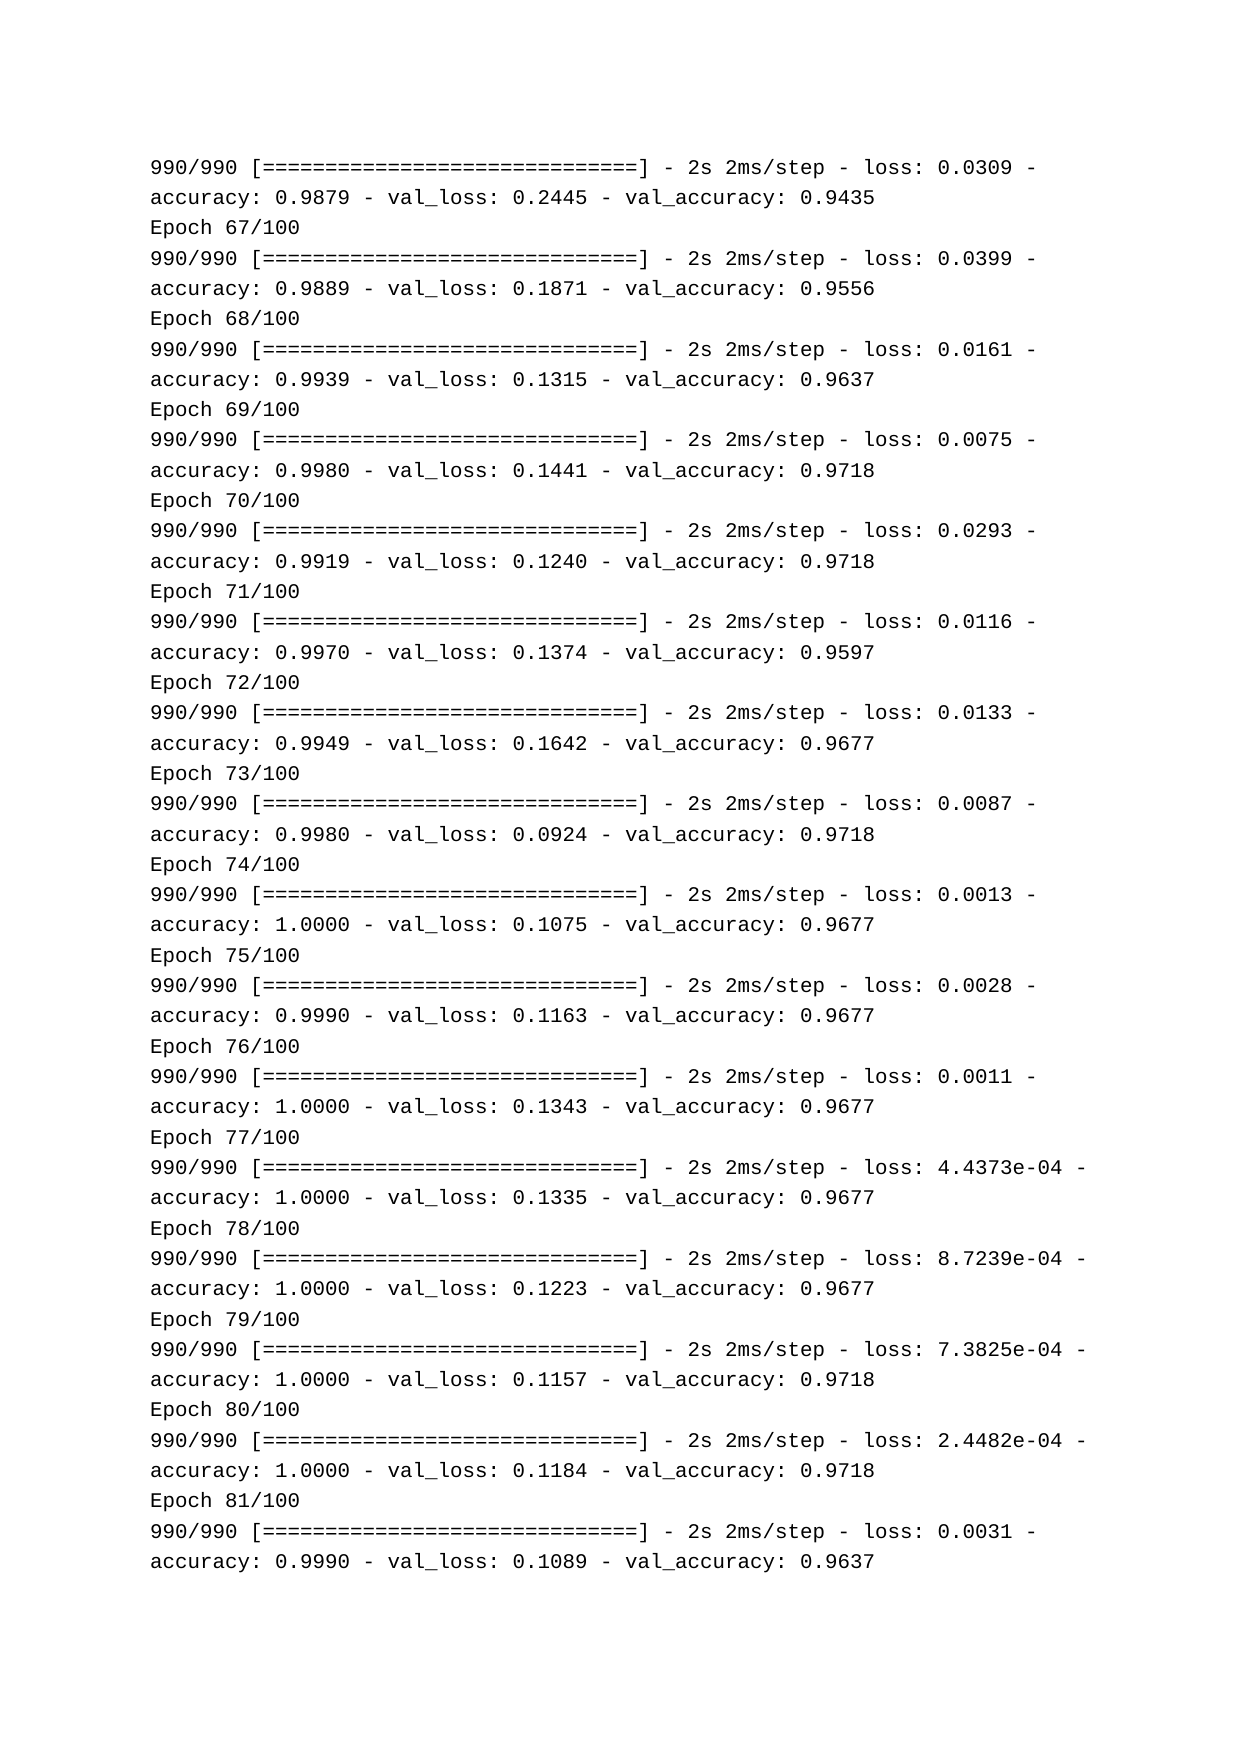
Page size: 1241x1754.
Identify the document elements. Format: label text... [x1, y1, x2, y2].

text Epoch 70/100 [150, 483, 1090, 514]
text 990/990 [==============================] - 2s 2ms/step - loss: 0.0161 - accuracy: 0.9939 - val_loss: 0.1315 - val_accuracy: 0.9637 [150, 332, 1090, 392]
text Epoch 76/100 [150, 1029, 1090, 1059]
text Epoch 78/100 [150, 1211, 1090, 1241]
text Epoch 68/100 [150, 302, 1090, 332]
text Epoch 67/100 [150, 211, 1090, 241]
text 990/990 [==============================] - 2s 2ms/step - loss: 2.4482e-04 - accuracy: 1.0000 - val_loss: 0.1184 - val_accuracy: 0.9718 [150, 1423, 1090, 1484]
text 990/990 [==============================] - 2s 2ms/step - loss: 0.0116 - accuracy: 0.9970 - val_loss: 0.1374 - val_accuracy: 0.9597 [150, 605, 1090, 665]
text 990/990 [==============================] - 2s 2ms/step - loss: 0.0087 - accuracy: 0.9980 - val_loss: 0.0924 - val_accuracy: 0.9718 [150, 787, 1090, 847]
text 990/990 [==============================] - 2s 2ms/step - loss: 0.0293 - accuracy: 0.9919 - val_loss: 0.1240 - val_accuracy: 0.9718 [150, 514, 1090, 574]
text Epoch 81/100 [150, 1484, 1090, 1514]
text Epoch 69/100 [150, 392, 1090, 423]
text 990/990 [==============================] - 2s 2ms/step - loss: 0.0031 - accuracy: 0.9990 - val_loss: 0.1089 - val_accuracy: 0.9637 [150, 1514, 1090, 1575]
text Epoch 73/100 [150, 756, 1090, 787]
text 990/990 [==============================] - 2s 2ms/step - loss: 0.0013 - accuracy: 1.0000 - val_loss: 0.1075 - val_accuracy: 0.9677 [150, 877, 1090, 938]
text 990/990 [==============================] - 2s 2ms/step - loss: 0.0011 - accuracy: 1.0000 - val_loss: 0.1343 - val_accuracy: 0.9677 [150, 1059, 1090, 1120]
text Epoch 74/100 [150, 847, 1090, 877]
text Epoch 80/100 [150, 1393, 1090, 1423]
text Epoch 72/100 [150, 665, 1090, 696]
text 990/990 [==============================] - 2s 2ms/step - loss: 7.3825e-04 - accuracy: 1.0000 - val_loss: 0.1157 - val_accuracy: 0.9718 [150, 1332, 1090, 1393]
text Epoch 75/100 [150, 938, 1090, 968]
text Epoch 79/100 [150, 1302, 1090, 1332]
text 990/990 [==============================] - 2s 2ms/step - loss: 0.0399 - accuracy: 0.9889 - val_loss: 0.1871 - val_accuracy: 0.9556 [150, 241, 1090, 302]
text 990/990 [==============================] - 2s 2ms/step - loss: 4.4373e-04 - accuracy: 1.0000 - val_loss: 0.1335 - val_accuracy: 0.9677 [150, 1150, 1090, 1211]
text 990/990 [==============================] - 2s 2ms/step - loss: 0.0133 - accuracy: 0.9949 - val_loss: 0.1642 - val_accuracy: 0.9677 [150, 696, 1090, 756]
text Epoch 71/100 [150, 574, 1090, 605]
text 990/990 [==============================] - 2s 2ms/step - loss: 0.0028 - accuracy: 0.9990 - val_loss: 0.1163 - val_accuracy: 0.9677 [150, 968, 1090, 1029]
text 990/990 [==============================] - 2s 2ms/step - loss: 8.7239e-04 - accuracy: 1.0000 - val_loss: 0.1223 - val_accuracy: 0.9677 [150, 1241, 1090, 1302]
text 990/990 [==============================] - 2s 2ms/step - loss: 0.0309 - accuracy: 0.9879 - val_loss: 0.2445 - val_accuracy: 0.9435 [150, 150, 1090, 211]
text 990/990 [==============================] - 2s 2ms/step - loss: 0.0075 - accuracy: 0.9980 - val_loss: 0.1441 - val_accuracy: 0.9718 [150, 423, 1090, 483]
text Epoch 77/100 [150, 1120, 1090, 1150]
